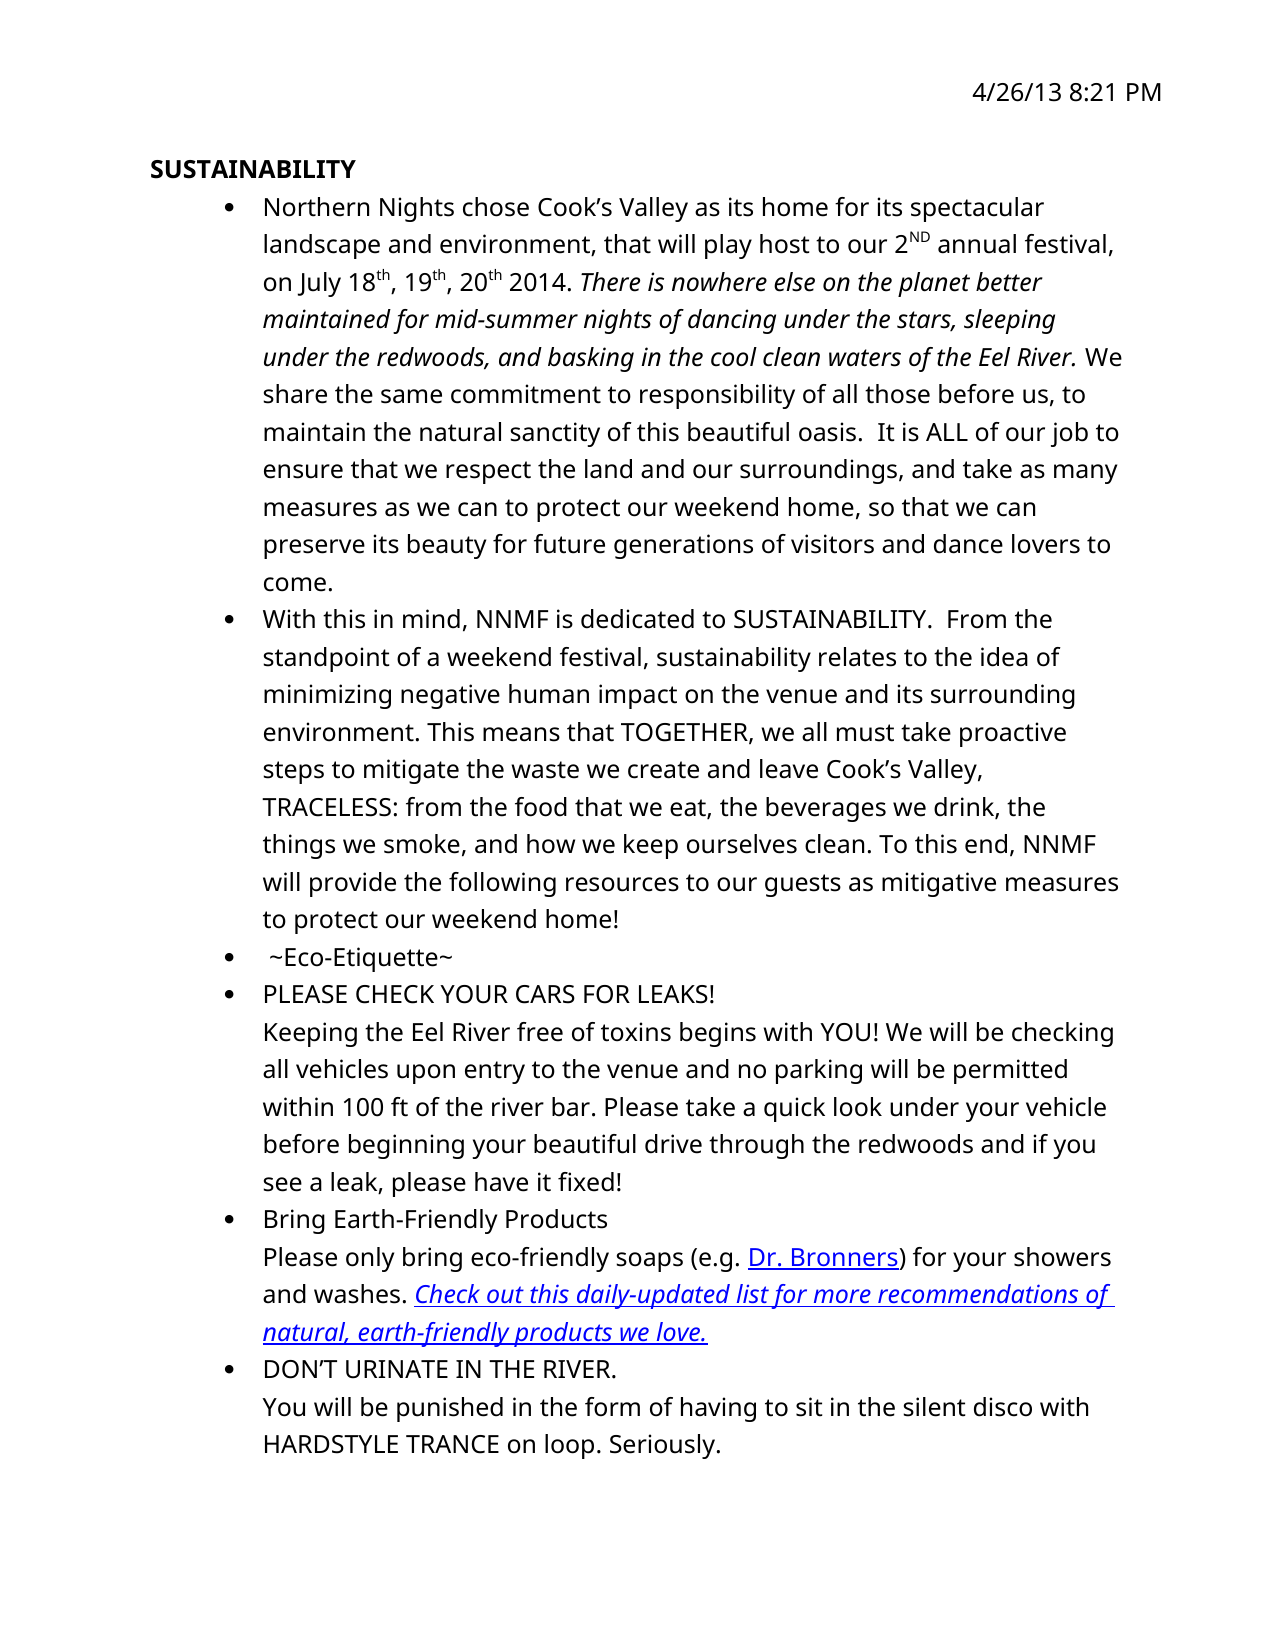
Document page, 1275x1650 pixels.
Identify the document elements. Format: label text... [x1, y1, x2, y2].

list PLEASE CHECK YOUR CARS FOR LEAKS! Keeping the Eel River free of toxins begins with YOU! We will be checking all vehicles upon entry to the venue and no parking will be permitted within 100 ft of the river bar. Please take a quick look under your vehicle before beginning your beautiful drive through the redwoods and if you see a leak, please have it fixed! [225, 975, 1125, 1200]
list DON’T URINATE IN THE RIVER. You will be punished in the form of having to sit in the silent disco with HARDSTYLE TRANCE on loop. Seriously. [225, 1350, 1125, 1462]
list SUSTAINABILITY [150, 150, 1125, 187]
list Northern Nights chose Cook’s Valley as its home for its spectacular landscape and environment, that will play host to our 2ND annual festival, on July 18th, 19th, 20th 2014. There is nowhere else on the planet better maintained for mid-summer nights of dancing under the stars, sleeping under the redwoods, and basking in the cool clean waters of the Eel River. We share the same commitment to responsibility of all those before us, to maintain the natural sanctity of this beautiful oasis. It is ALL of our job to ensure that we respect the land and our surroundings, and take as many measures as we can to protect our weekend home, so that we can preserve its beauty for future generations of visitors and dance lovers to come. [225, 187, 1125, 600]
list Bring Earth-Friendly Products Please only bring eco-friendly soaps (e.g. Dr. Bronners) for your showers and washes. Check out this daily-updated list for more recommendations of natural, earth-friendly products we love. [225, 1200, 1125, 1350]
list With this in mind, NNMF is dedicated to SUSTAINABILITY. From the standpoint of a weekend festival, sustainability relates to the idea of minimizing negative human impact on the venue and its surrounding environment. This means that TOGETHER, we all must take proactive steps to mitigate the waste we create and leave Cook’s Valley, TRACELESS: from the food that we eat, the beverages we drink, the things we smoke, and how we keep ourselves clean. To this end, NNMF will provide the following resources to our guests as mitigative measures to protect our weekend home! [225, 600, 1125, 937]
list ~Eco-Etiquette~ [225, 937, 1125, 975]
